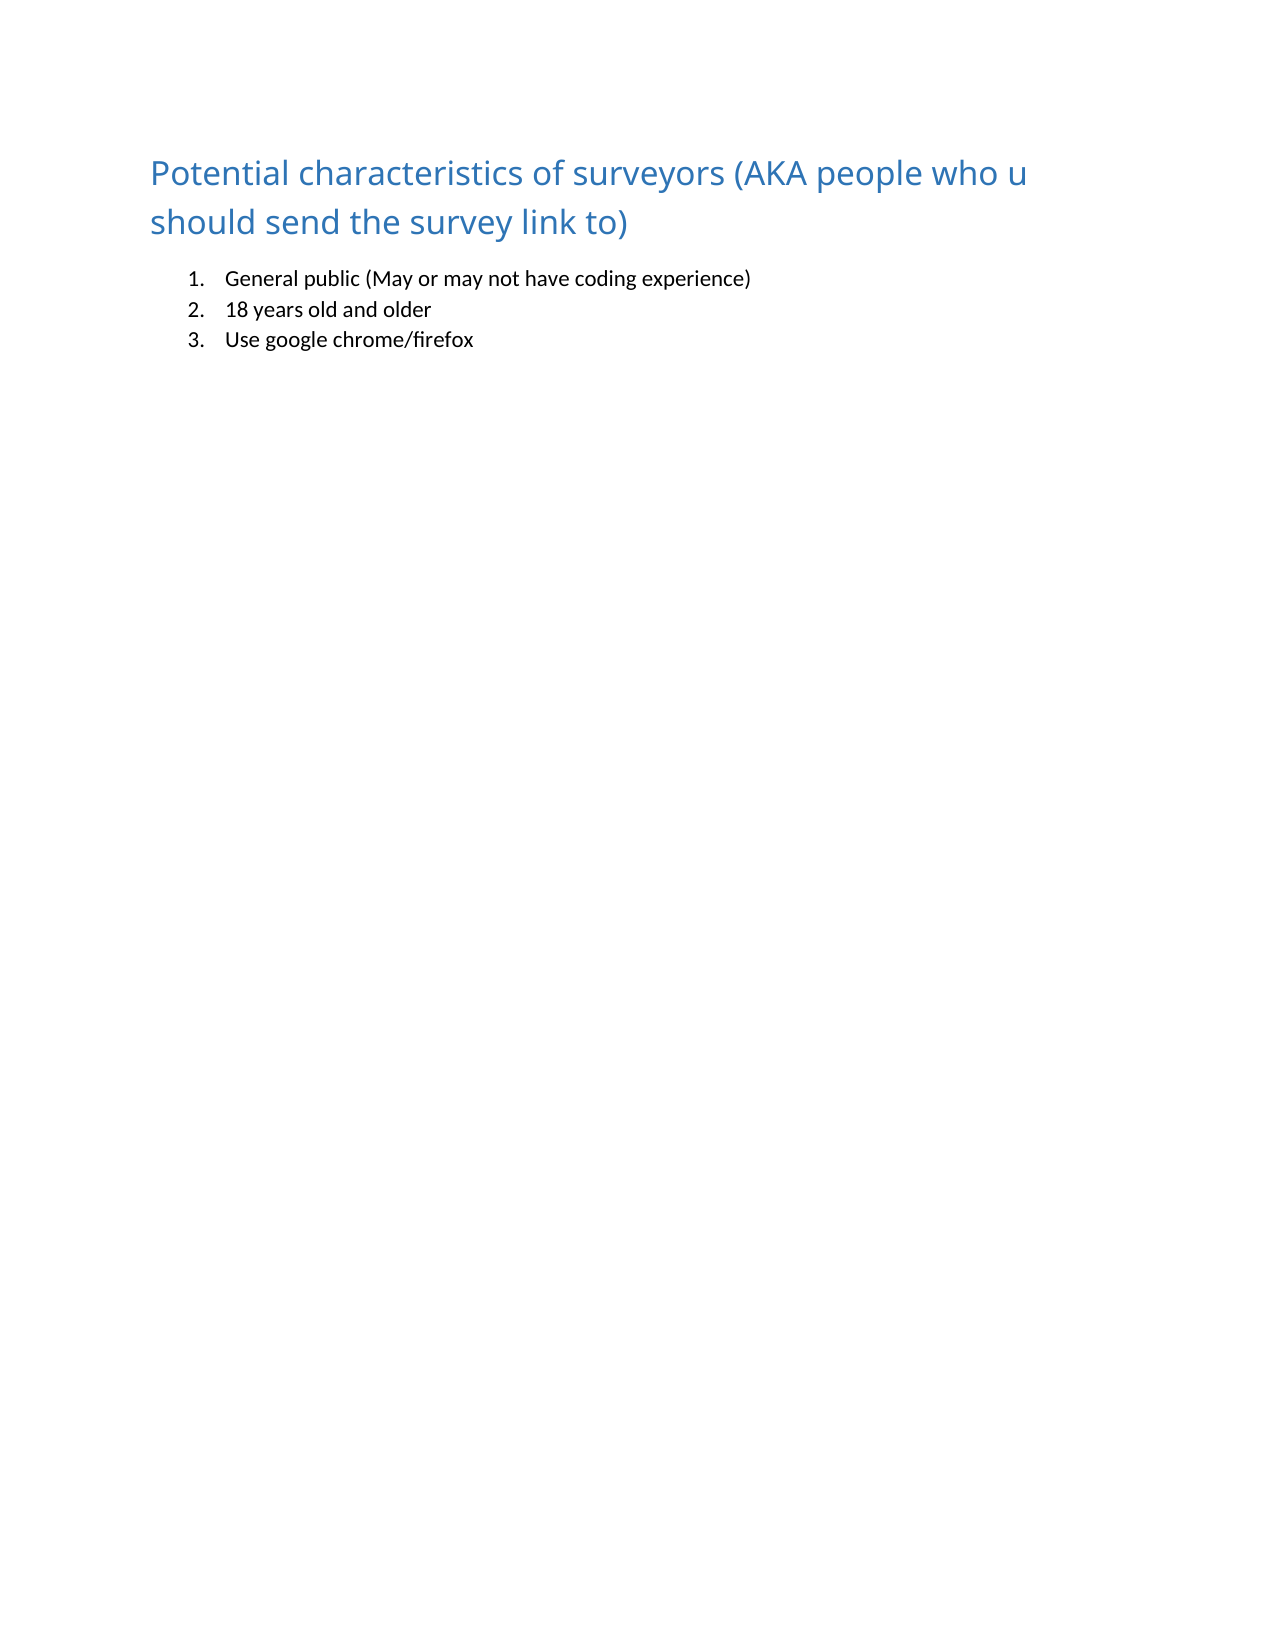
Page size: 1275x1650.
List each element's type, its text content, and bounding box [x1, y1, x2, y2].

list Use google chrome/firefox [187, 325, 1125, 353]
list 18 years old and older [187, 295, 1125, 323]
list General public (May or may not have coding experience) [187, 264, 1125, 293]
text Potential characteristics of surveyors (AKA people who u should send the survey link to) [150, 150, 1125, 244]
